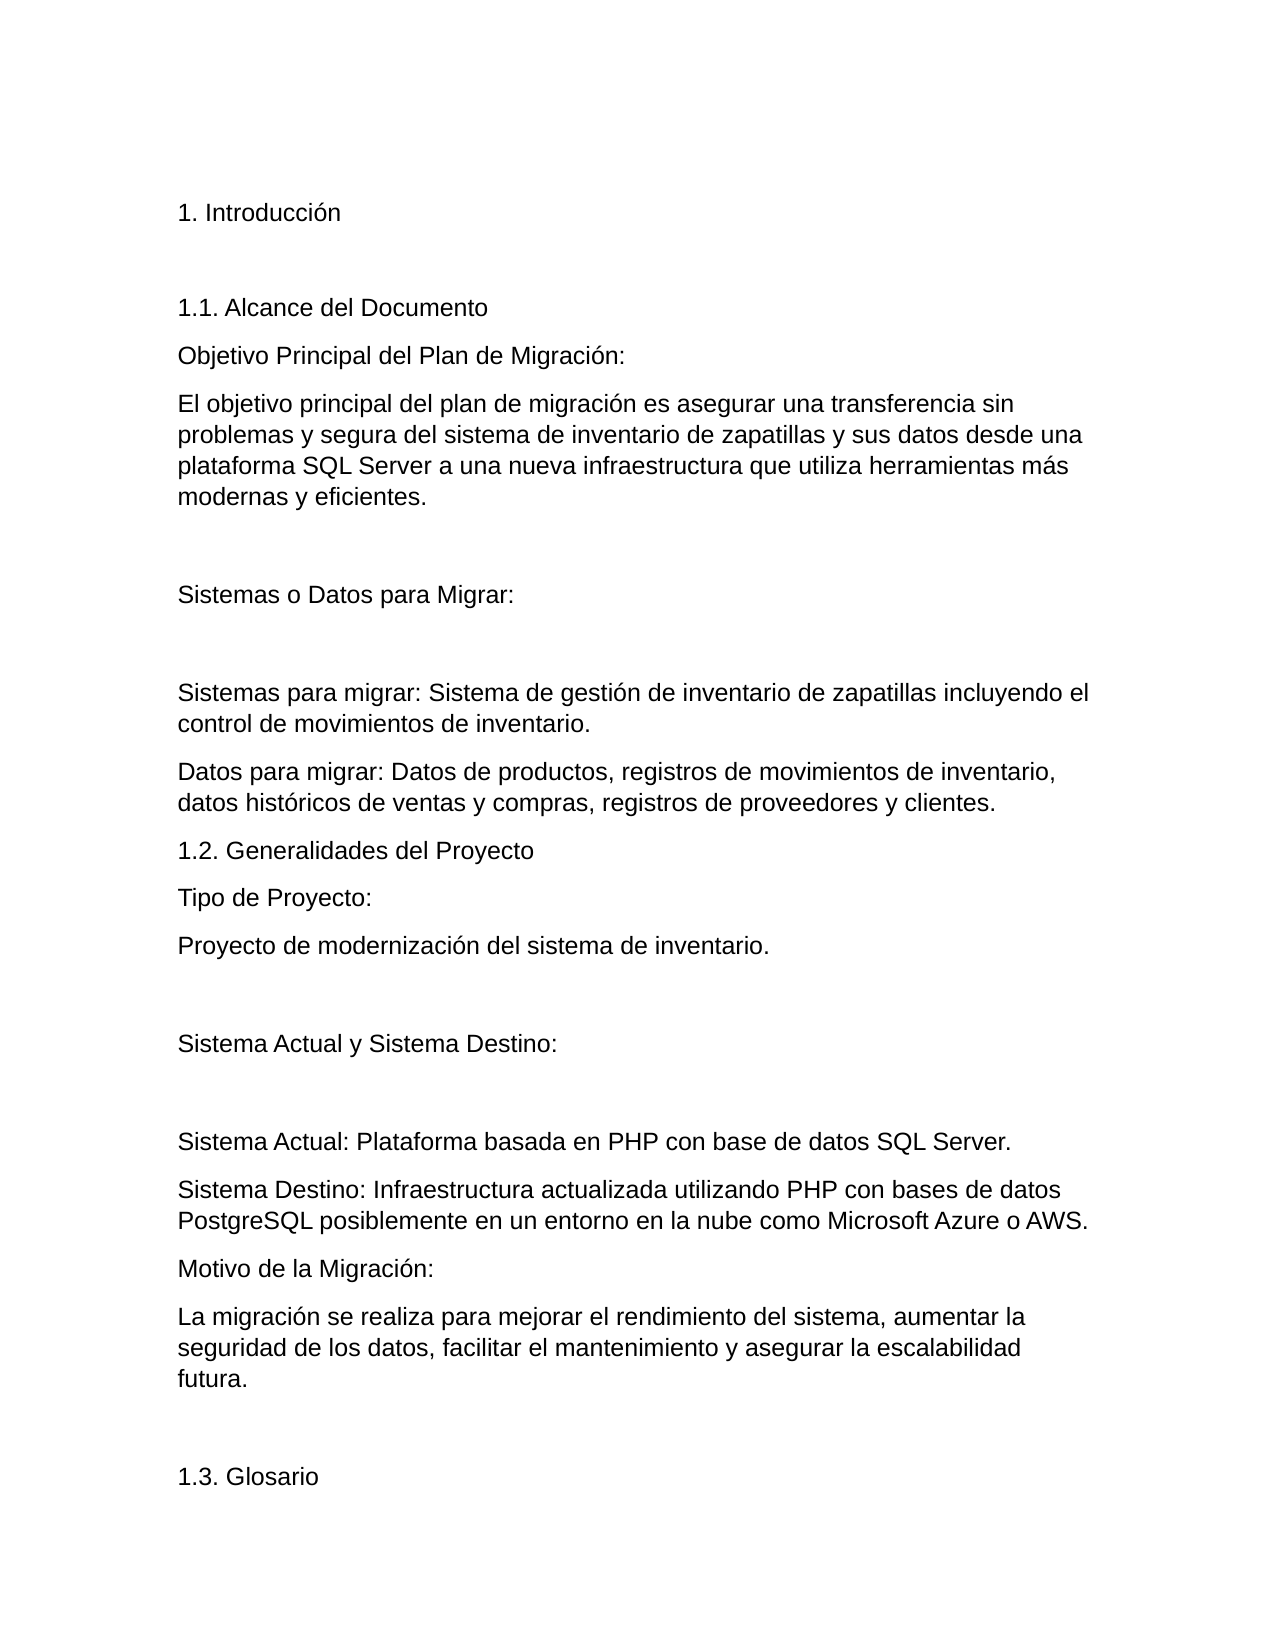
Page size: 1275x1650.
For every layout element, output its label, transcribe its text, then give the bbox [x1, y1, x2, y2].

text Tipo de Proyecto: [177, 883, 1098, 912]
text La migración se realiza para mejorar el rendimiento del sistema, aumentar la seguridad de los datos, facilitar el mantenimiento y asegurar la escalabilidad futura. [177, 1302, 1098, 1392]
text 1.2. Generalidades del Proyecto [177, 836, 1098, 864]
text Sistemas o Datos para Migrar: [177, 580, 1098, 609]
text 1. Introducción [177, 198, 1098, 227]
text Sistema Actual y Sistema Destino: [177, 1029, 1098, 1058]
text 1.1. Alcance del Documento [177, 293, 1098, 322]
text Sistema Destino: Infraestructura actualizada utilizando PHP con bases de datos PostgreSQL posiblemente en un entorno en la nube como Microsoft Azure o AWS. [177, 1175, 1098, 1235]
text 1.3. Glosario [177, 1462, 1098, 1491]
text Datos para migrar: Datos de productos, registros de movimientos de inventario, datos históricos de ventas y compras, registros de proveedores y clientes. [177, 757, 1098, 817]
text Motivo de la Migración: [177, 1254, 1098, 1283]
text Objetivo Principal del Plan de Migración: [177, 341, 1098, 370]
text El objetivo principal del plan de migración es asegurar una transferencia sin problemas y segura del sistema de inventario de zapatillas y sus datos desde una plataforma SQL Server a una nueva infraestructura que utiliza herramientas más modernas y eficientes. [177, 389, 1098, 511]
text Sistemas para migrar: Sistema de gestión de inventario de zapatillas incluyendo el control de movimientos de inventario. [177, 678, 1098, 738]
text Sistema Actual: Plataforma basada en PHP con base de datos SQL Server. [177, 1127, 1098, 1156]
text Proyecto de modernización del sistema de inventario. [177, 931, 1098, 960]
